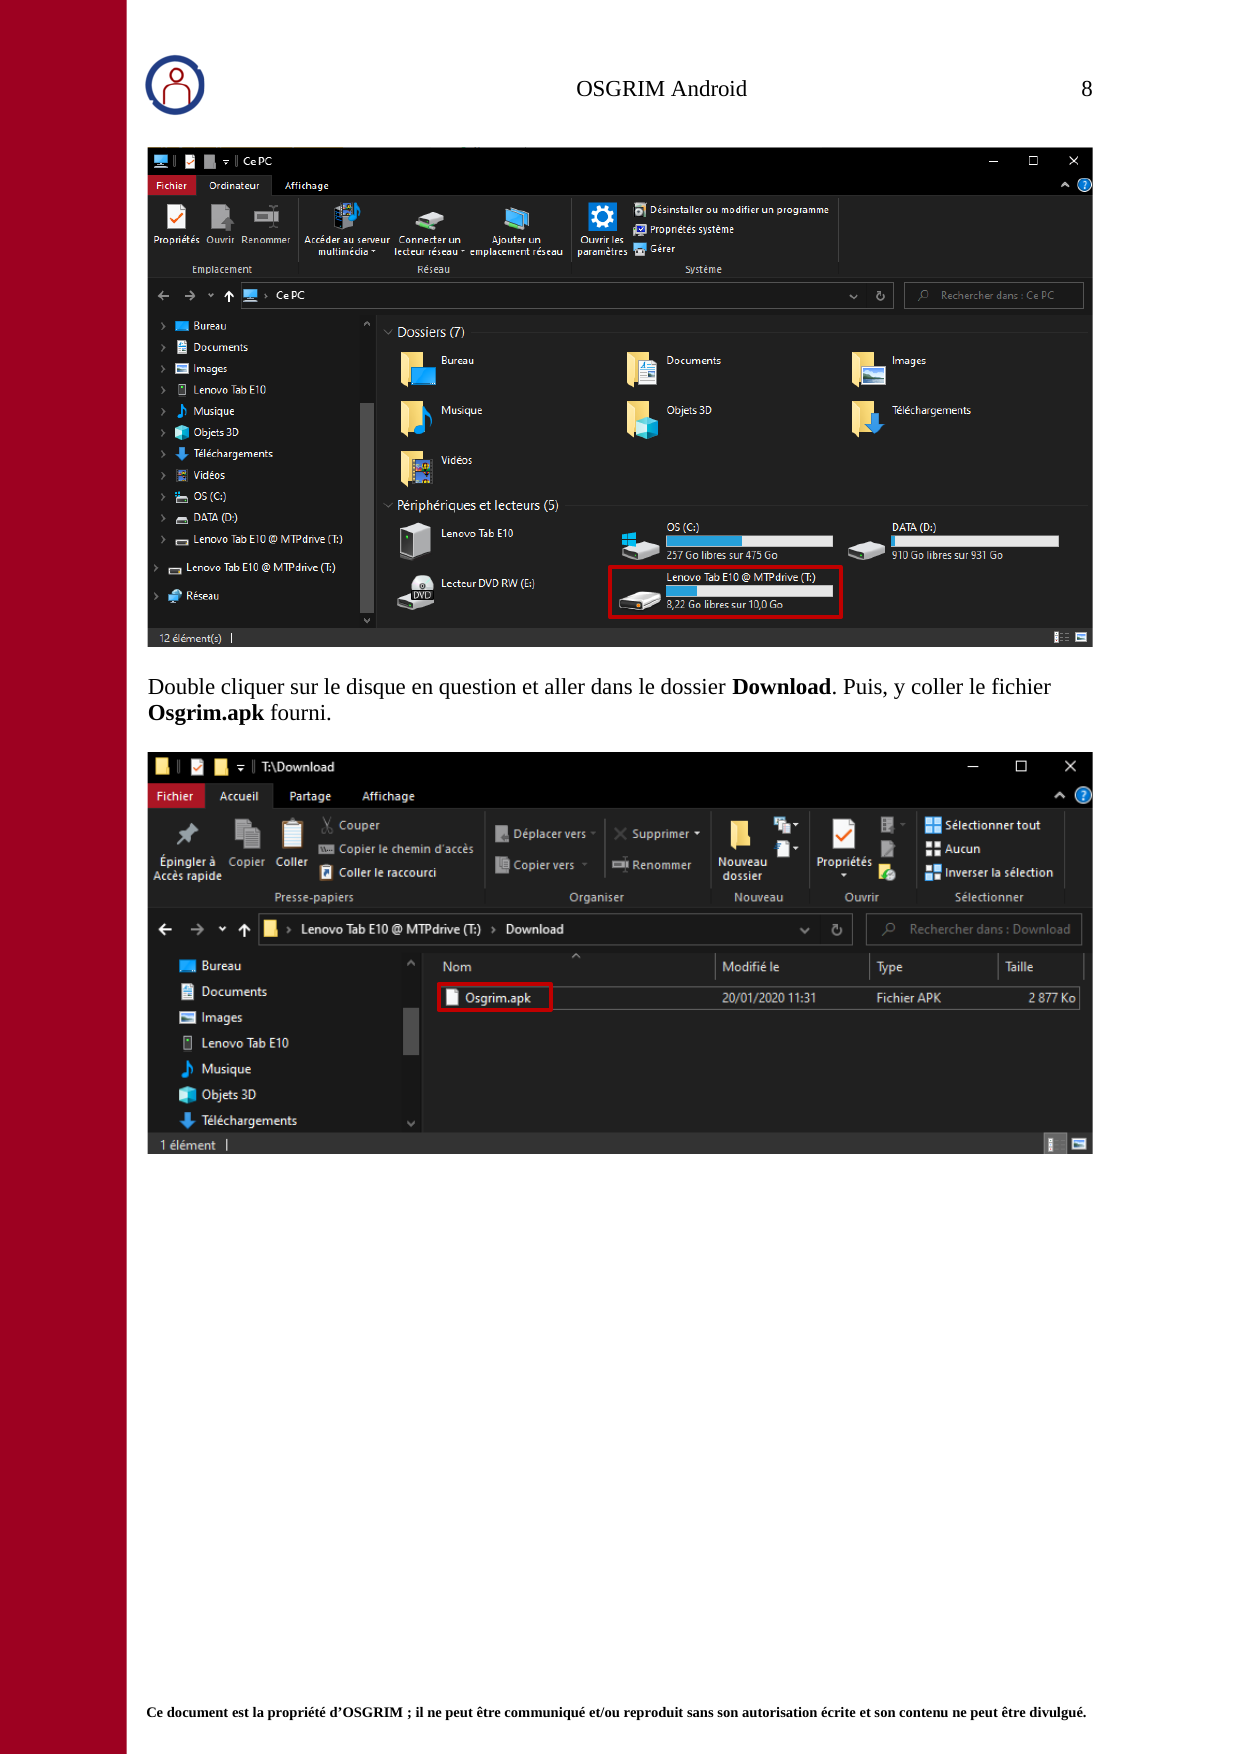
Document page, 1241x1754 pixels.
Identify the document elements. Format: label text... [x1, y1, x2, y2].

picture [147, 752, 1093, 1154]
picture [147, 147, 1093, 647]
picture [143, 54, 205, 116]
text Double cliquer sur le disque en question et aller dans le dossier Download. Puis, y coller le fichier Osgrim.apk fourni. [148, 673, 1092, 726]
